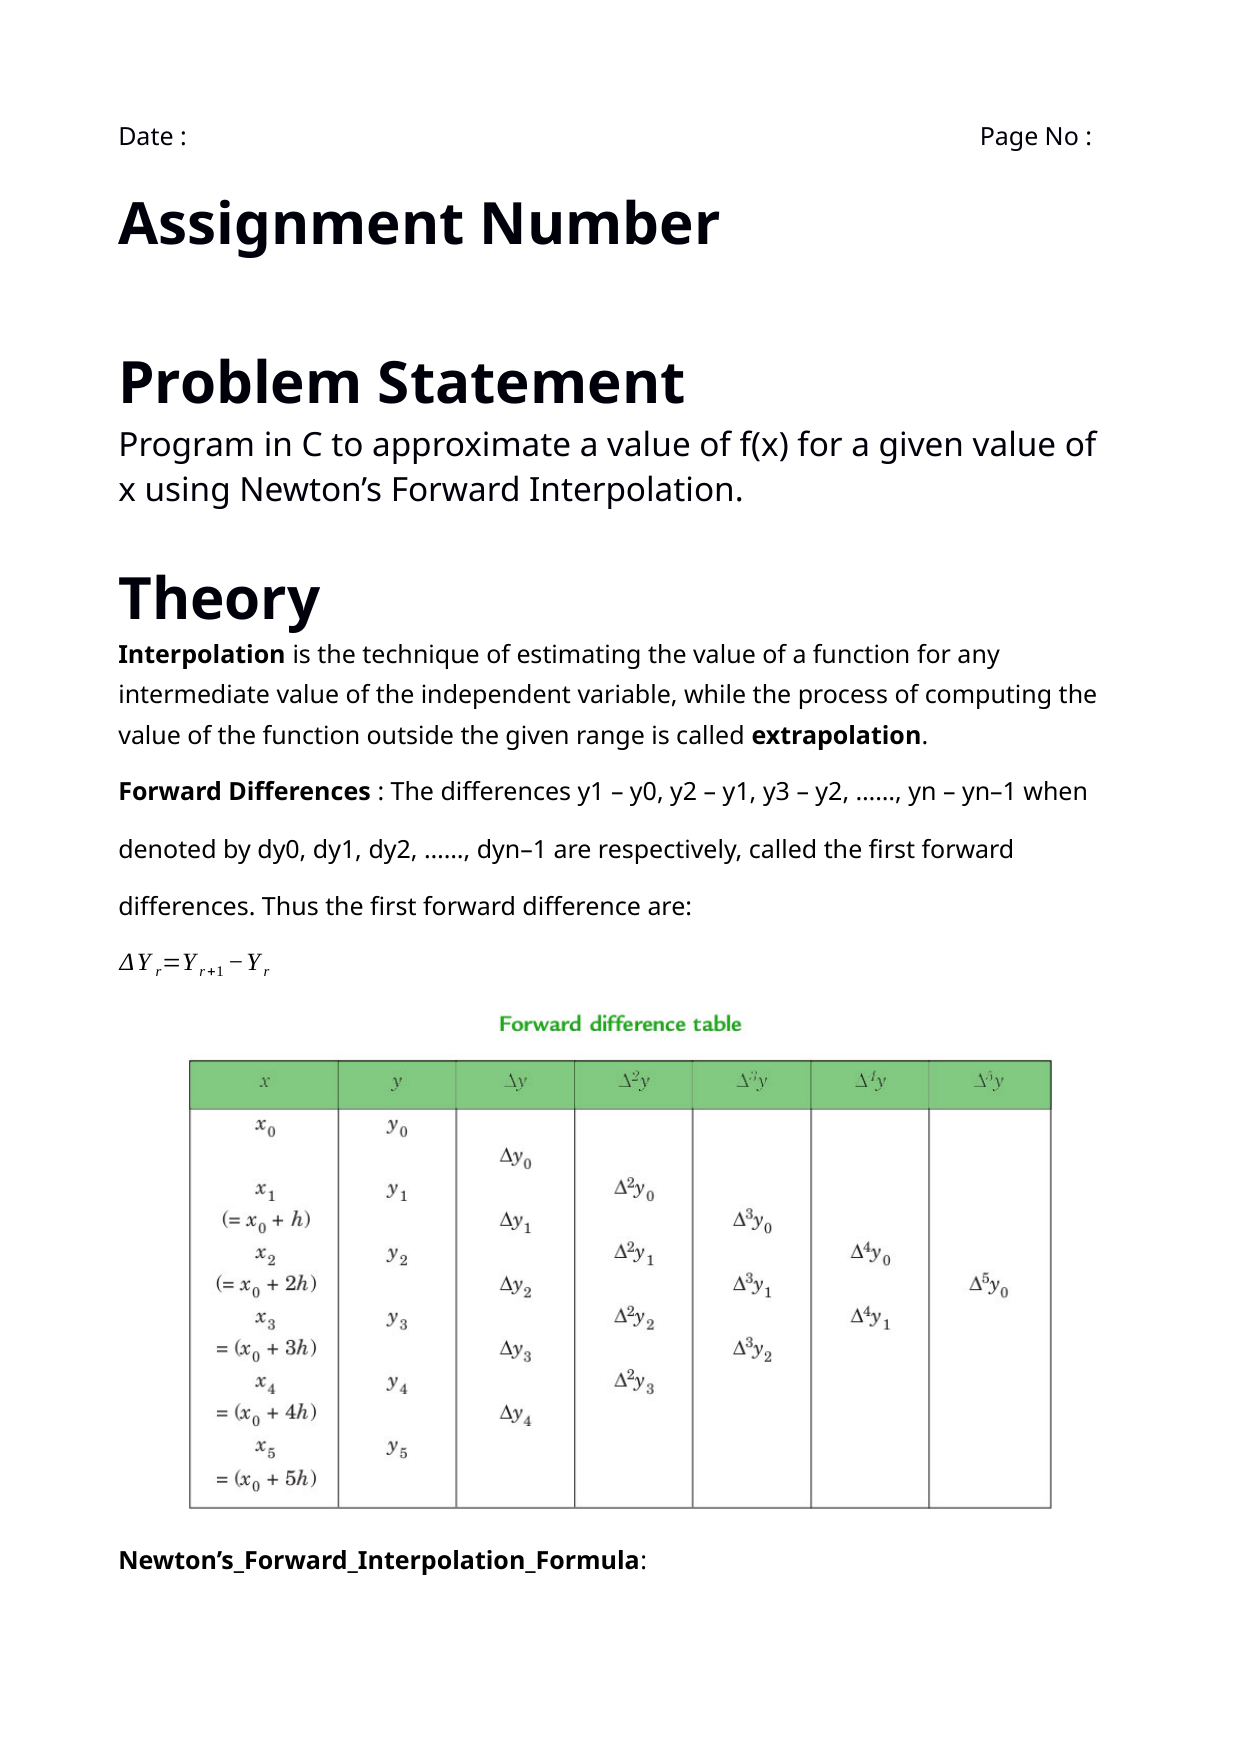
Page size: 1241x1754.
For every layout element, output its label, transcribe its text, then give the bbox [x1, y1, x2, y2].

text Theory [118, 557, 1122, 636]
text Program in C to approximate a value of f(x) for a given value of x using Newton’s Forward Interpolation. [118, 421, 1122, 511]
text Forward Differences : The differences y1 – y0, y2 – y1, y3 – y2, ……, yn – yn–1 when denoted by dy0, dy1, dy2, ……, dyn–1 are respectively, called the first forward differences. Thus the first forward difference are: [118, 773, 1122, 923]
text Interpolation is the technique of estimating the value of a function for any intermediate value of the independent variable, while the process of computing the value of the function outside the given range is called extrapolation. [118, 636, 1122, 752]
text Assignment Number [118, 182, 1122, 262]
picture [186, 1004, 1054, 1511]
text Problem Statement [118, 341, 1122, 421]
